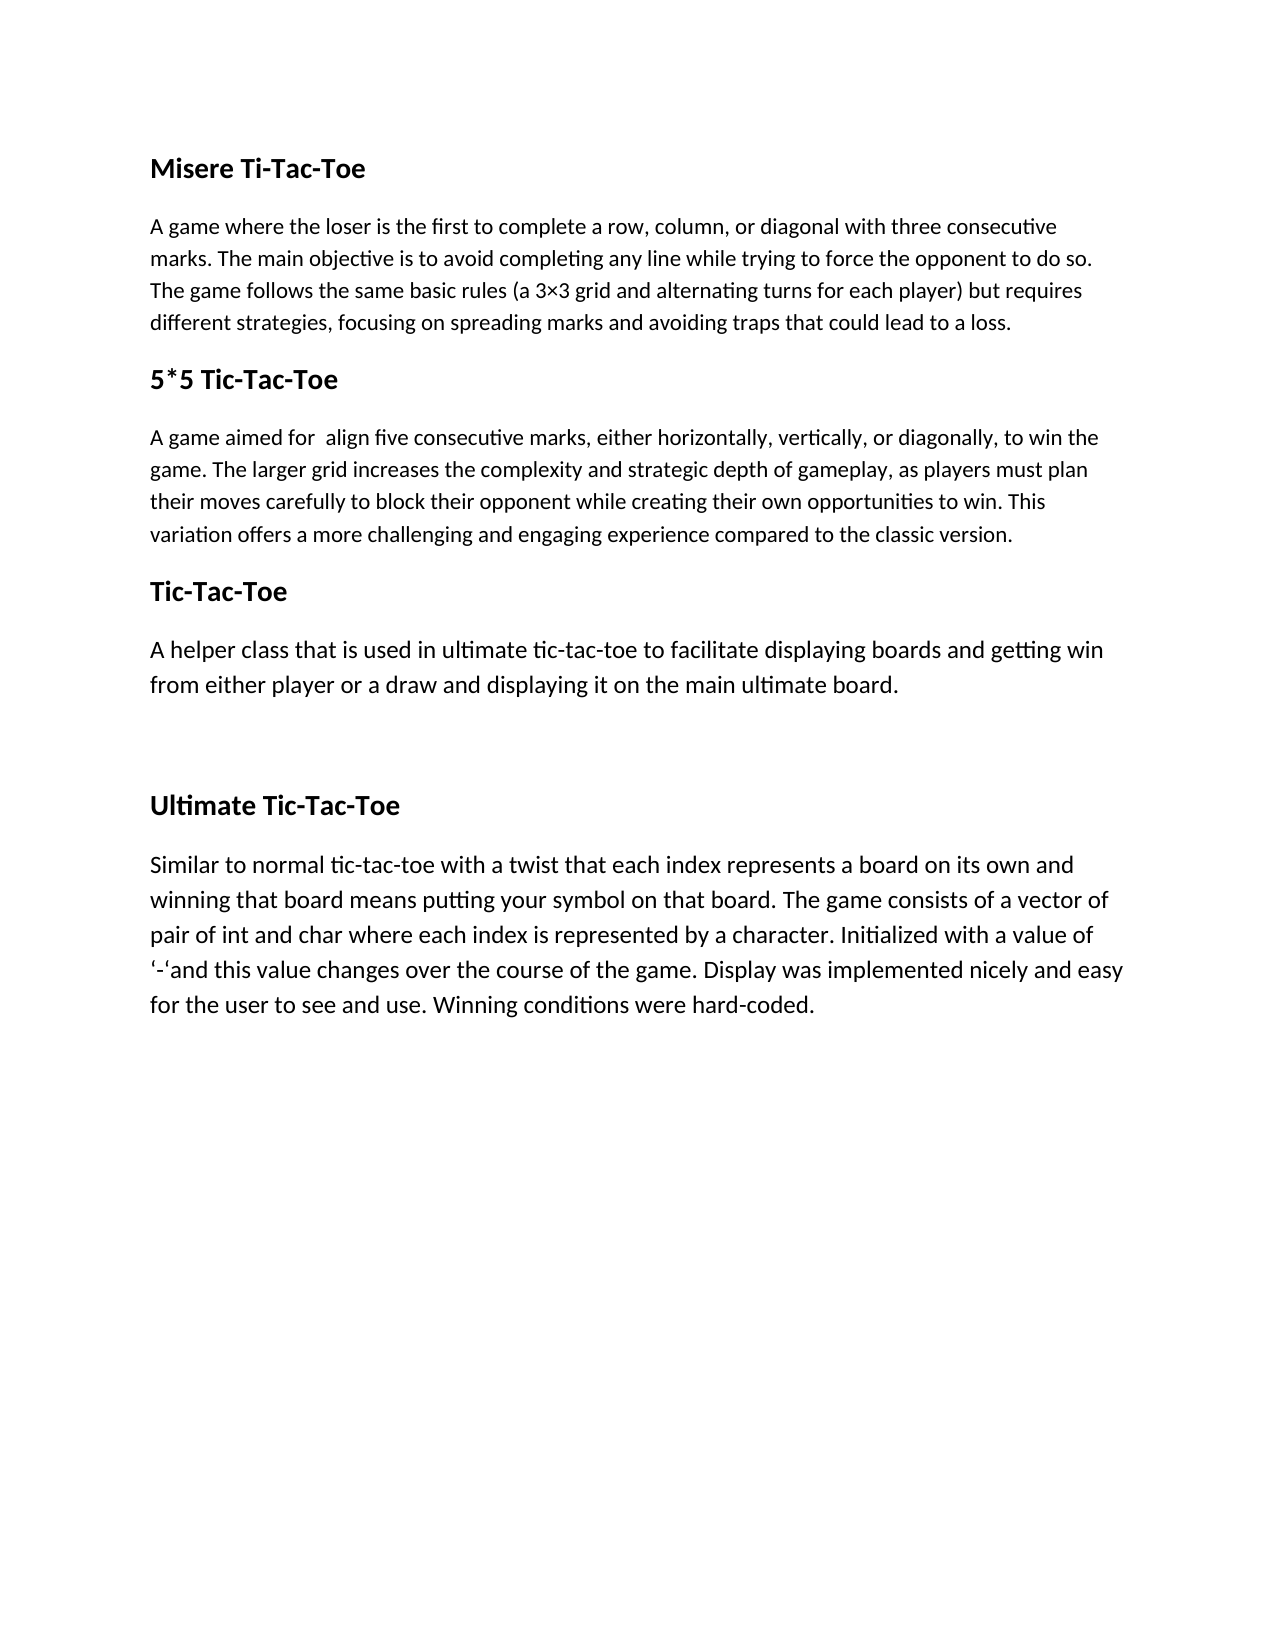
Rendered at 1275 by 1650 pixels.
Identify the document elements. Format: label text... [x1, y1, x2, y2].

text Ultimate Tic-Tac-Toe [150, 787, 1125, 823]
text A game aimed for align five consecutive marks, either horizontally, vertically, or diagonally, to win the game. The larger grid increases the complexity and strategic depth of gameplay, as players must plan their moves carefully to block their opponent while creating their own opportunities to win. This variation offers a more challenging and engaging experience compared to the classic version. [150, 423, 1125, 548]
text Misere Ti-Tac-Toe [150, 150, 1125, 186]
text Tic-Tac-Toe [150, 573, 1125, 608]
text A game where the loser is the first to complete a row, column, or diagonal with three consecutive marks. The main objective is to avoid completing any line while trying to force the opponent to do so. The game follows the same basic rules (a 3×3 grid and alternating turns for each player) but requires different strategies, focusing on spreading marks and avoiding traps that could lead to a loss. [150, 212, 1125, 336]
text 5*5 Tic-Tac-Toe [150, 361, 1125, 397]
text A helper class that is used in ultimate tic-tac-toe to facilitate displaying boards and getting win from either player or a draw and displaying it on the main ultimate board. [150, 634, 1125, 700]
text Similar to normal tic-tac-toe with a twist that each index represents a board on its own and winning that board means putting your symbol on that board. The game consists of a vector of pair of int and char where each index is represented by a character. Initialized with a value of ‘-‘and this value changes over the course of the game. Display was implemented nicely and easy for the user to see and use. Winning conditions were hard-coded. [150, 849, 1125, 1019]
